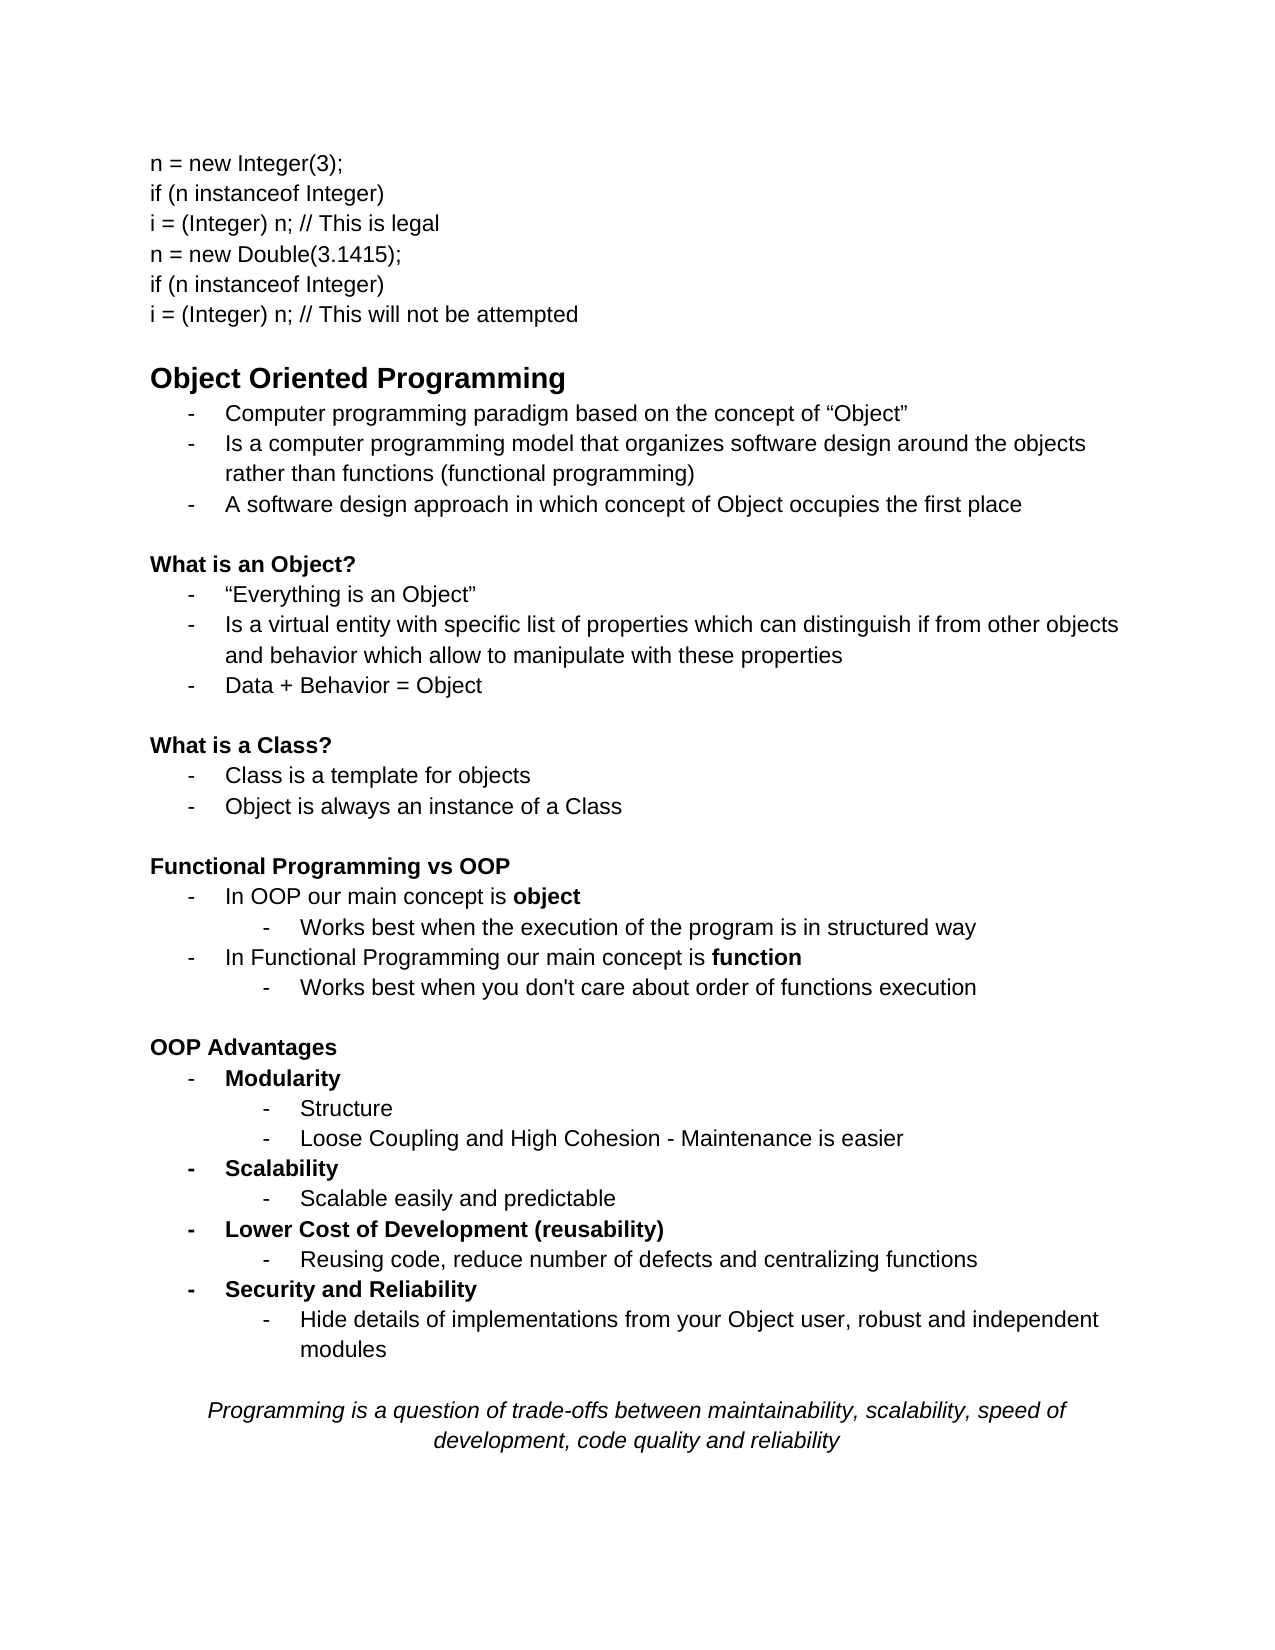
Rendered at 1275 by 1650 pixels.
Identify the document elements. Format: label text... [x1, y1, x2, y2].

text i = (Integer) n; // This is legal [150, 210, 1125, 237]
list Security and Reliability [187, 1276, 1125, 1302]
list Class is a template for objects [187, 762, 1125, 789]
list In Functional Programming our main concept is function [187, 944, 1125, 970]
list Scalability [187, 1155, 1125, 1182]
text Functional Programming vs OOP [150, 853, 1125, 879]
text i = (Integer) n; // This will not be attempted [150, 301, 1125, 327]
text What is a Class? [150, 732, 1125, 759]
list Is a computer programming model that organizes software design around the objects rather than functions (functional programming) [187, 430, 1125, 487]
list Object is always an instance of a Class [187, 793, 1125, 819]
list Works best when you don't care about order of functions execution [262, 974, 1125, 1000]
list Works best when the execution of the program is in structured way [262, 913, 1125, 940]
list Modularity [187, 1064, 1125, 1091]
list Structure [262, 1095, 1125, 1121]
list Loose Coupling and High Cohesion - Maintenance is easier [262, 1125, 1125, 1151]
list Computer programming paradigm based on the concept of “Object” [187, 400, 1125, 426]
text n = new Integer(3); [150, 150, 1125, 176]
text n = new Double(3.1415); [150, 241, 1125, 267]
list Hide details of implementations from your Object user, robust and independent modules [262, 1306, 1125, 1363]
list Is a virtual entity with specific list of properties which can distinguish if from other objects and behavior which allow to manipulate with these properties [187, 611, 1125, 668]
list In OOP our main concept is object [187, 883, 1125, 910]
list Scalable easily and predictable [262, 1185, 1125, 1212]
list Reusing code, reduce number of defects and centralizing functions [262, 1246, 1125, 1272]
text if (n instanceof Integer) [150, 180, 1125, 207]
text What is an Object? [150, 551, 1125, 577]
text Programming is a question of trade-offs between maintainability, scalability, speed of development, code quality and reliability [150, 1397, 1125, 1453]
list “Everything is an Object” [187, 581, 1125, 608]
text Object Oriented Programming [150, 361, 1125, 395]
text OOP Advantages [150, 1034, 1125, 1061]
list A software design approach in which concept of Object occupies the first place [187, 491, 1125, 517]
text if (n instanceof Integer) [150, 271, 1125, 297]
list Lower Cost of Development (reusability) [187, 1216, 1125, 1242]
list Data + Behavior = Object [187, 672, 1125, 698]
